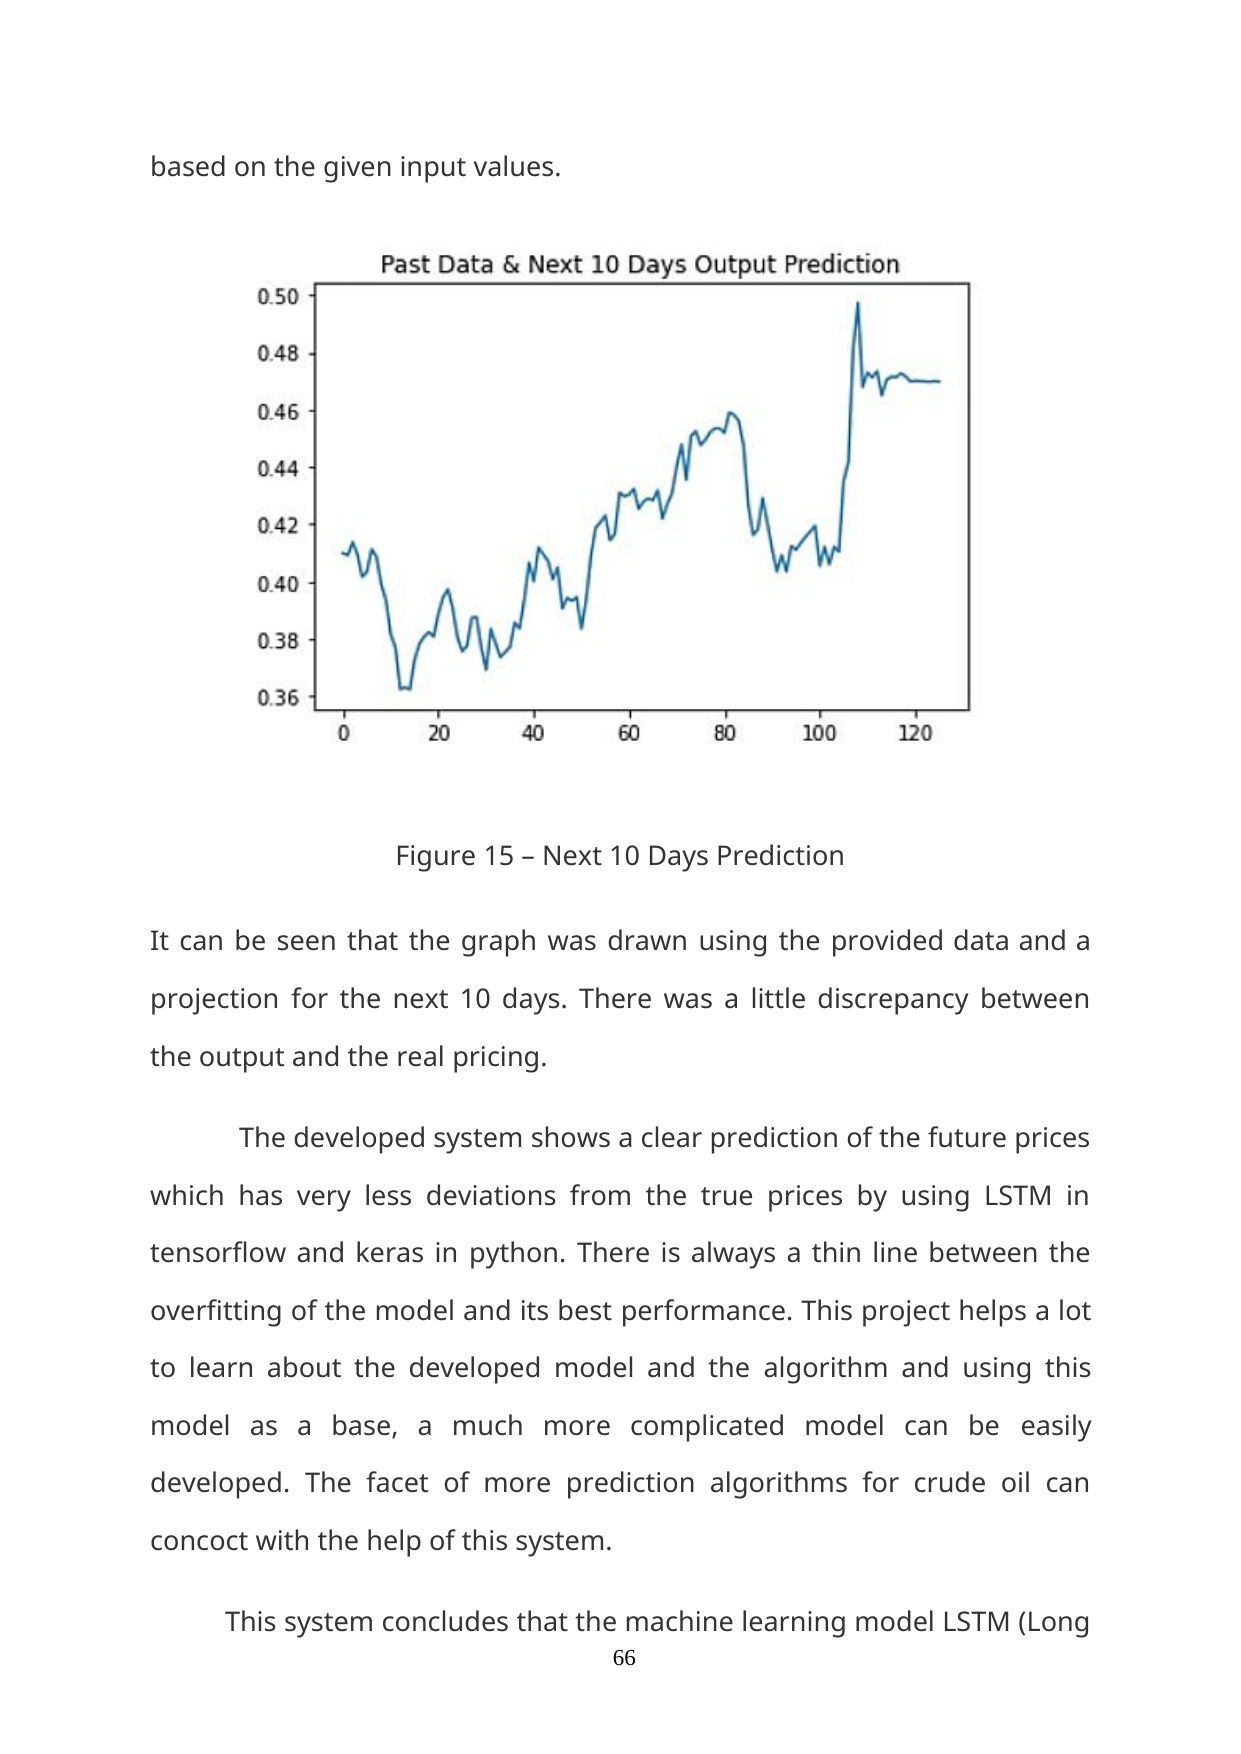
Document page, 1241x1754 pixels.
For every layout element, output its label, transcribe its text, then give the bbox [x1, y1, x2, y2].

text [150, 1602, 1091, 1639]
text Figure 15 – Next 10 Days Prediction [379, 836, 862, 873]
text It can be seen that the graph was drawn using the provided data and a projection for the next 10 days. There was a little discrepancy between the output and the real pricing. [150, 921, 1091, 1075]
text The developed system shows a clear prediction of the future prices which has very less deviations from the true prices by using LSTM in tensorflow and keras in python. There is always a thin line between the overfitting of the model and its best performance. This project helps a lot to learn about the developed model and the algorithm and using this model as a base, a much more complicated model can be easily developed. The facet of more prediction algorithms for crude oil can concoct with the help of this system. [150, 1119, 1092, 1558]
text based on the given input values. [150, 148, 1173, 184]
picture [256, 244, 982, 744]
